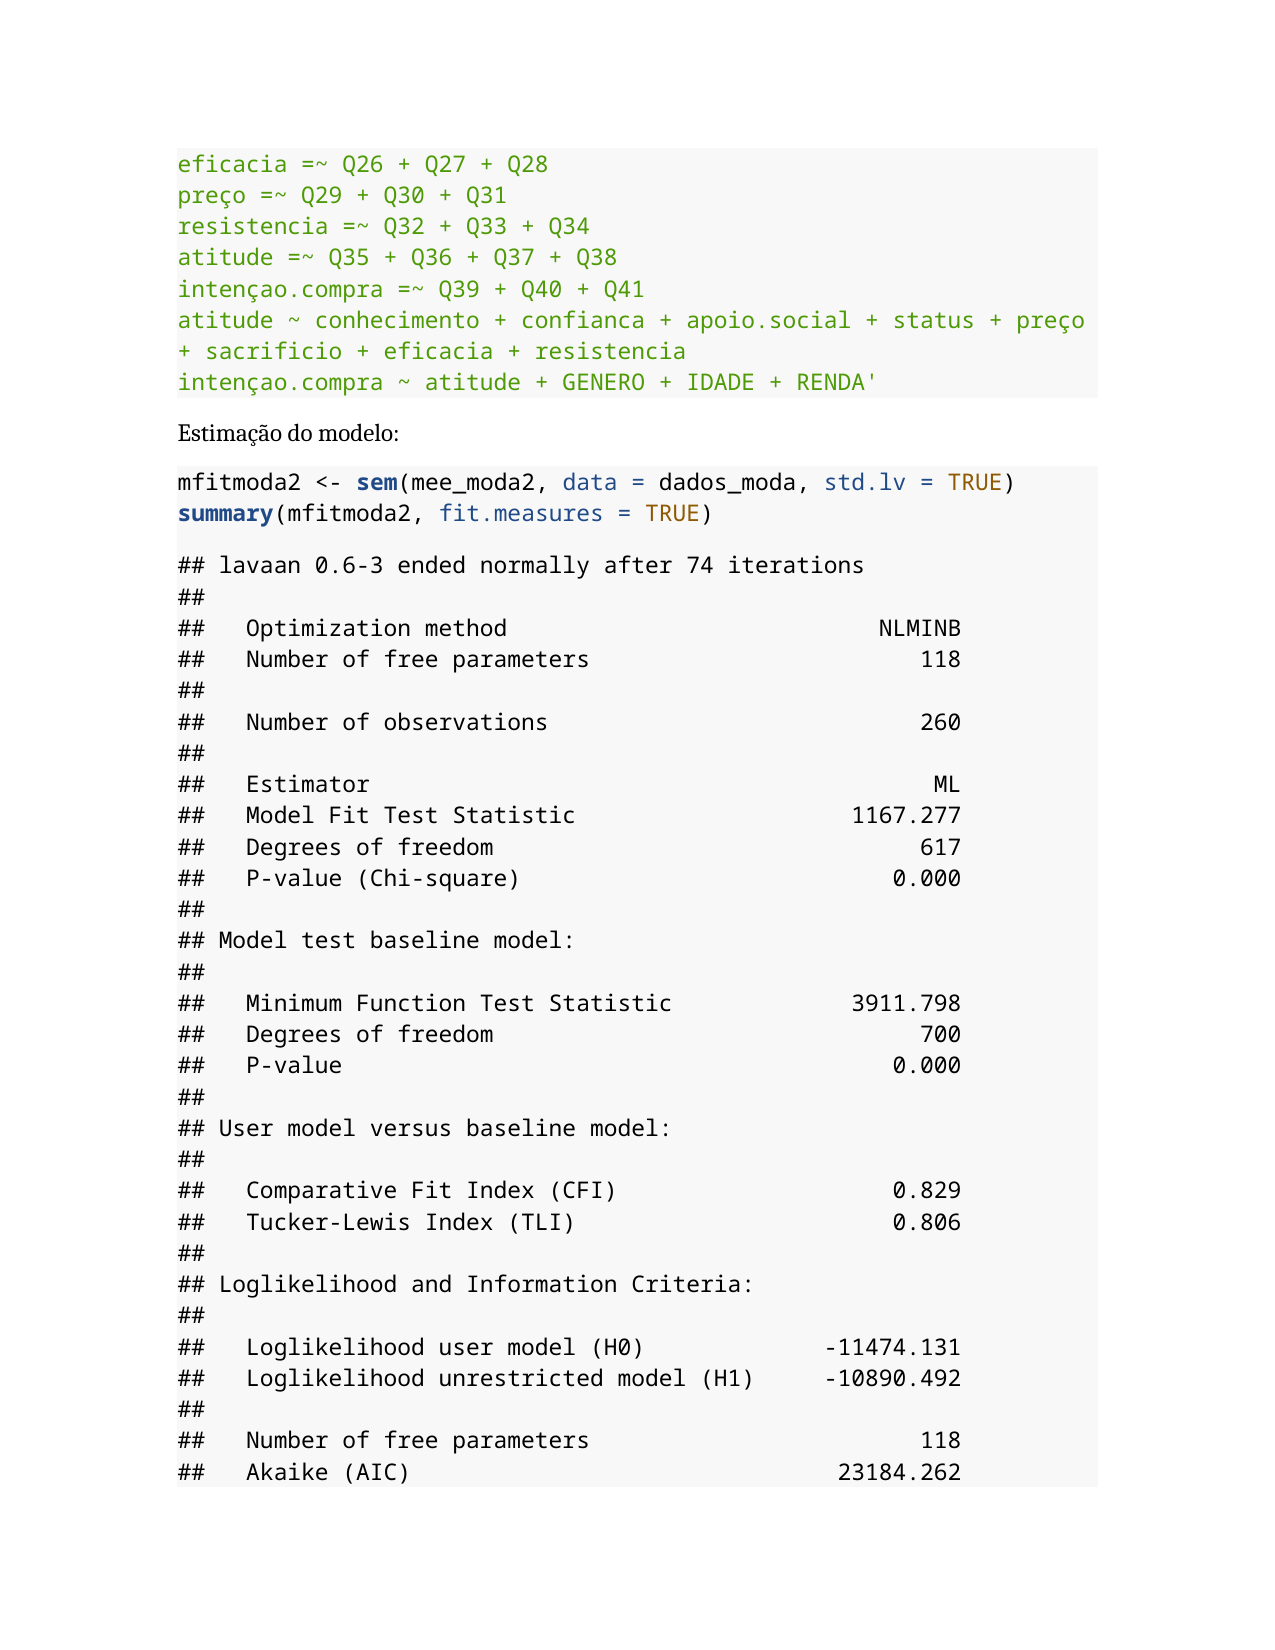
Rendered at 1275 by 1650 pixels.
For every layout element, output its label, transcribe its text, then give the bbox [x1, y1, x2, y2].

text mfitmoda2 <- sem(mee_moda2, data = dados_moda, std.lv = TRUE) summary(mfitmoda2, fit.measures = TRUE) [713, 466, 1098, 528]
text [177, 549, 1098, 1487]
text Estimação do modelo: [177, 418, 1098, 447]
